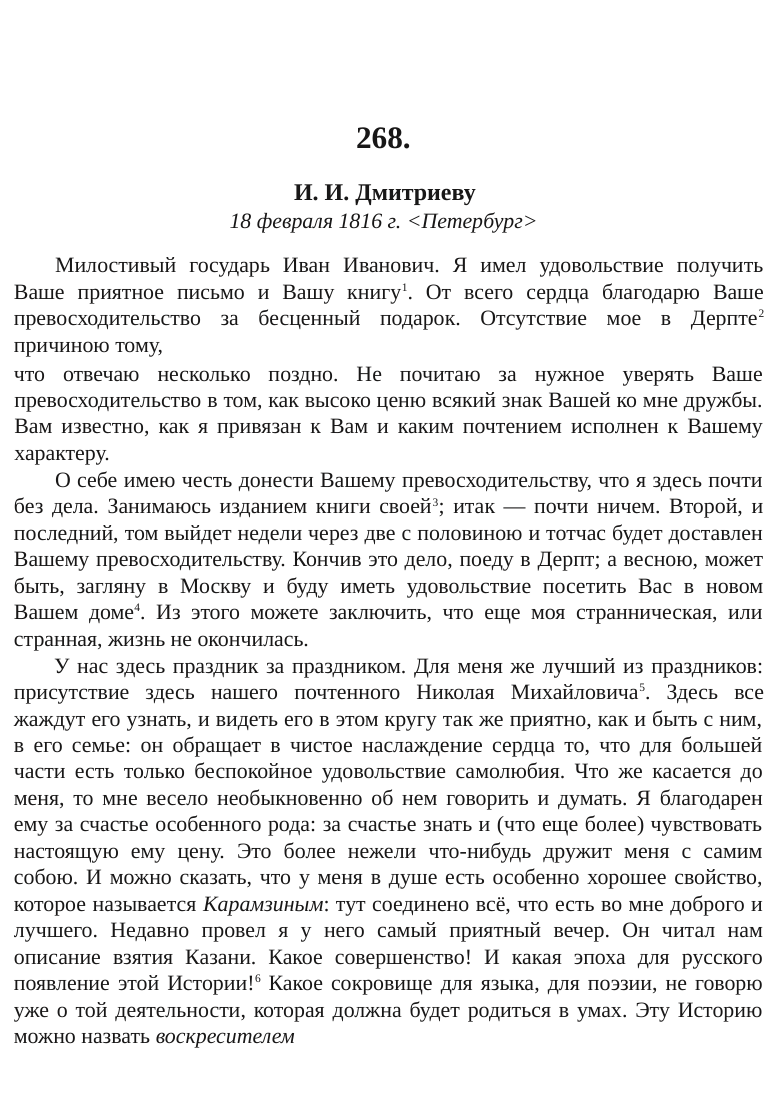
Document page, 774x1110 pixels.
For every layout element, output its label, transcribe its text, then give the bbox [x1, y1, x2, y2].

subtitle 268. [12, 119, 754, 155]
text что отвечаю несколько поздно. Не почитаю за нужное уверять Ваше превосходительство в том, как высоко ценю всякий знак Вашей ко мне дружбы. Вам известно, как я привязан к Вам и каким почтением исполнен к Вашему характеру. [14, 361, 764, 465]
text О себе имею честь донести Вашему превосходительству, что я здесь почти без дела. Занимаюсь изданием книги своей3; итак — почти ничем. Второй, и последний, том выйдет недели через две с половиною и тотчас будет доставлен Вашему превосходительству. Кончив это дело, поеду в Дерпт; а весною, может быть, загляну в Москву и буду иметь удовольствие посетить Вас в новом Вашем доме4. Из этого можете заключить, что еще моя странническая, или странная, жизнь не окончилась. [14, 467, 764, 651]
text Милостивый государь Иван Иванович. Я имел удовольствие получить Ваше приятное письмо и Вашу книгу1. От всего сердца благодарю Ваше превосходительство за бесценный подарок. Отсутствие мое в Дерпте2 причиною тому, [14, 252, 764, 357]
text У нас здесь праздник за праздником. Для меня же лучший из праздников: присутствие здесь нашего почтенного Николая Михайловича5. Здесь все жаждут его узнать, и видеть его в этом кругу так же приятно, как и быть с ним, в его семье: он обращает в чистое наслаждение сердца то, что для большей части есть только беспокойное удовольствие самолюбия. Что же касается до меня, то мне весело необыкновенно об нем говорить и думать. Я благодарен ему за счастье особенного рода: за счастье знать и (что еще более) чувствовать настоящую ему цену. Это более нежели что-нибудь дружит меня с самим собою. И можно сказать, что у меня в душе есть особенно хорошее свойство, которое называется Карамзиным: тут соединено всё, что есть во мне доброго и лучшего. Недавно провел я у него самый приятный вечер. Он читал нам описание взятия Казани. Какое совершенство! И какая эпоха для русского появление этой Истории!6 Какое сокровище для языка, для поэзии, не говорю уже о той деятельности, которая должна будет родиться в умах. Эту Историю можно назвать воскресителем [14, 653, 764, 1048]
text 18 февраля 1816 г. <Петербург> [19, 208, 749, 233]
text И. И. Дмитриеву [21, 178, 748, 205]
